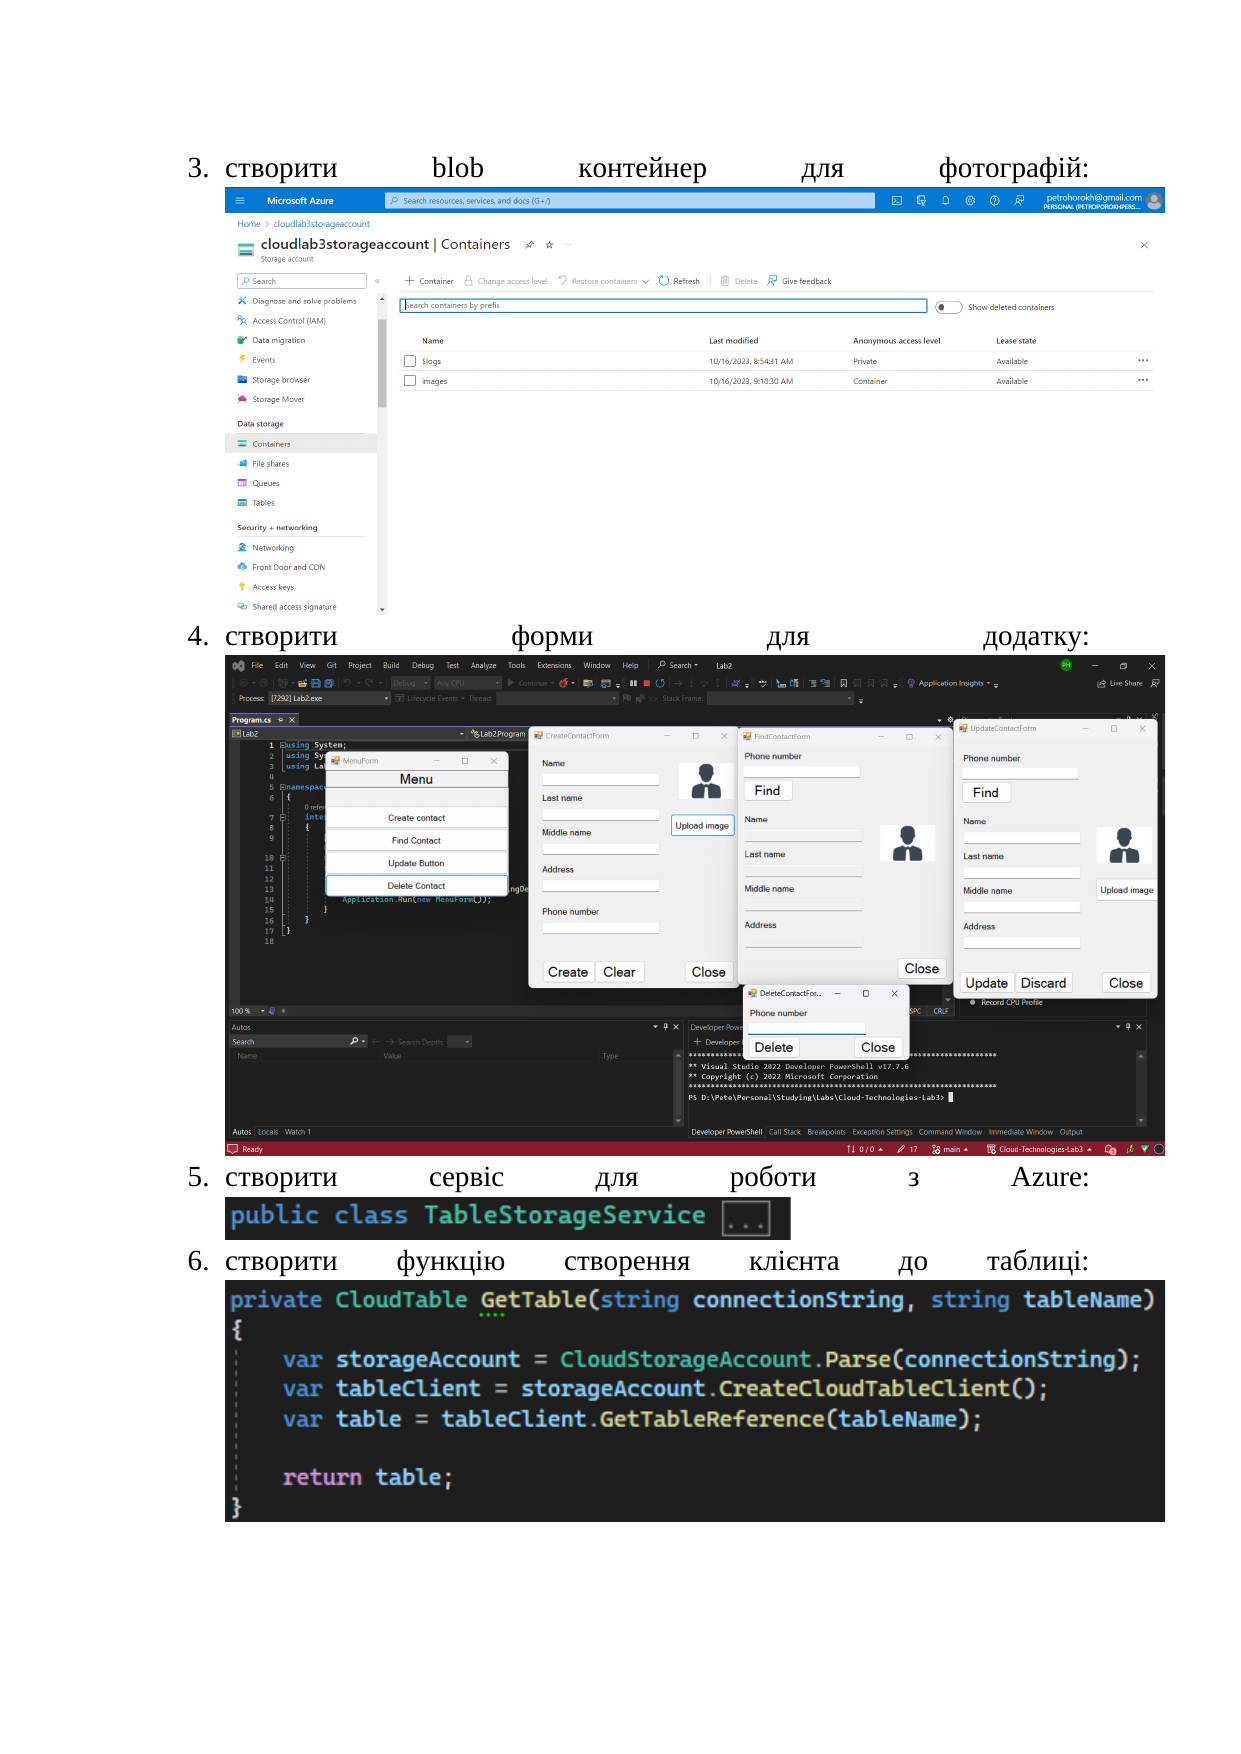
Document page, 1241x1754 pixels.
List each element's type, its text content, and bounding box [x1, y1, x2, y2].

picture [225, 187, 1166, 615]
picture [225, 1197, 791, 1240]
picture [225, 655, 1166, 1156]
picture [225, 1280, 1166, 1522]
